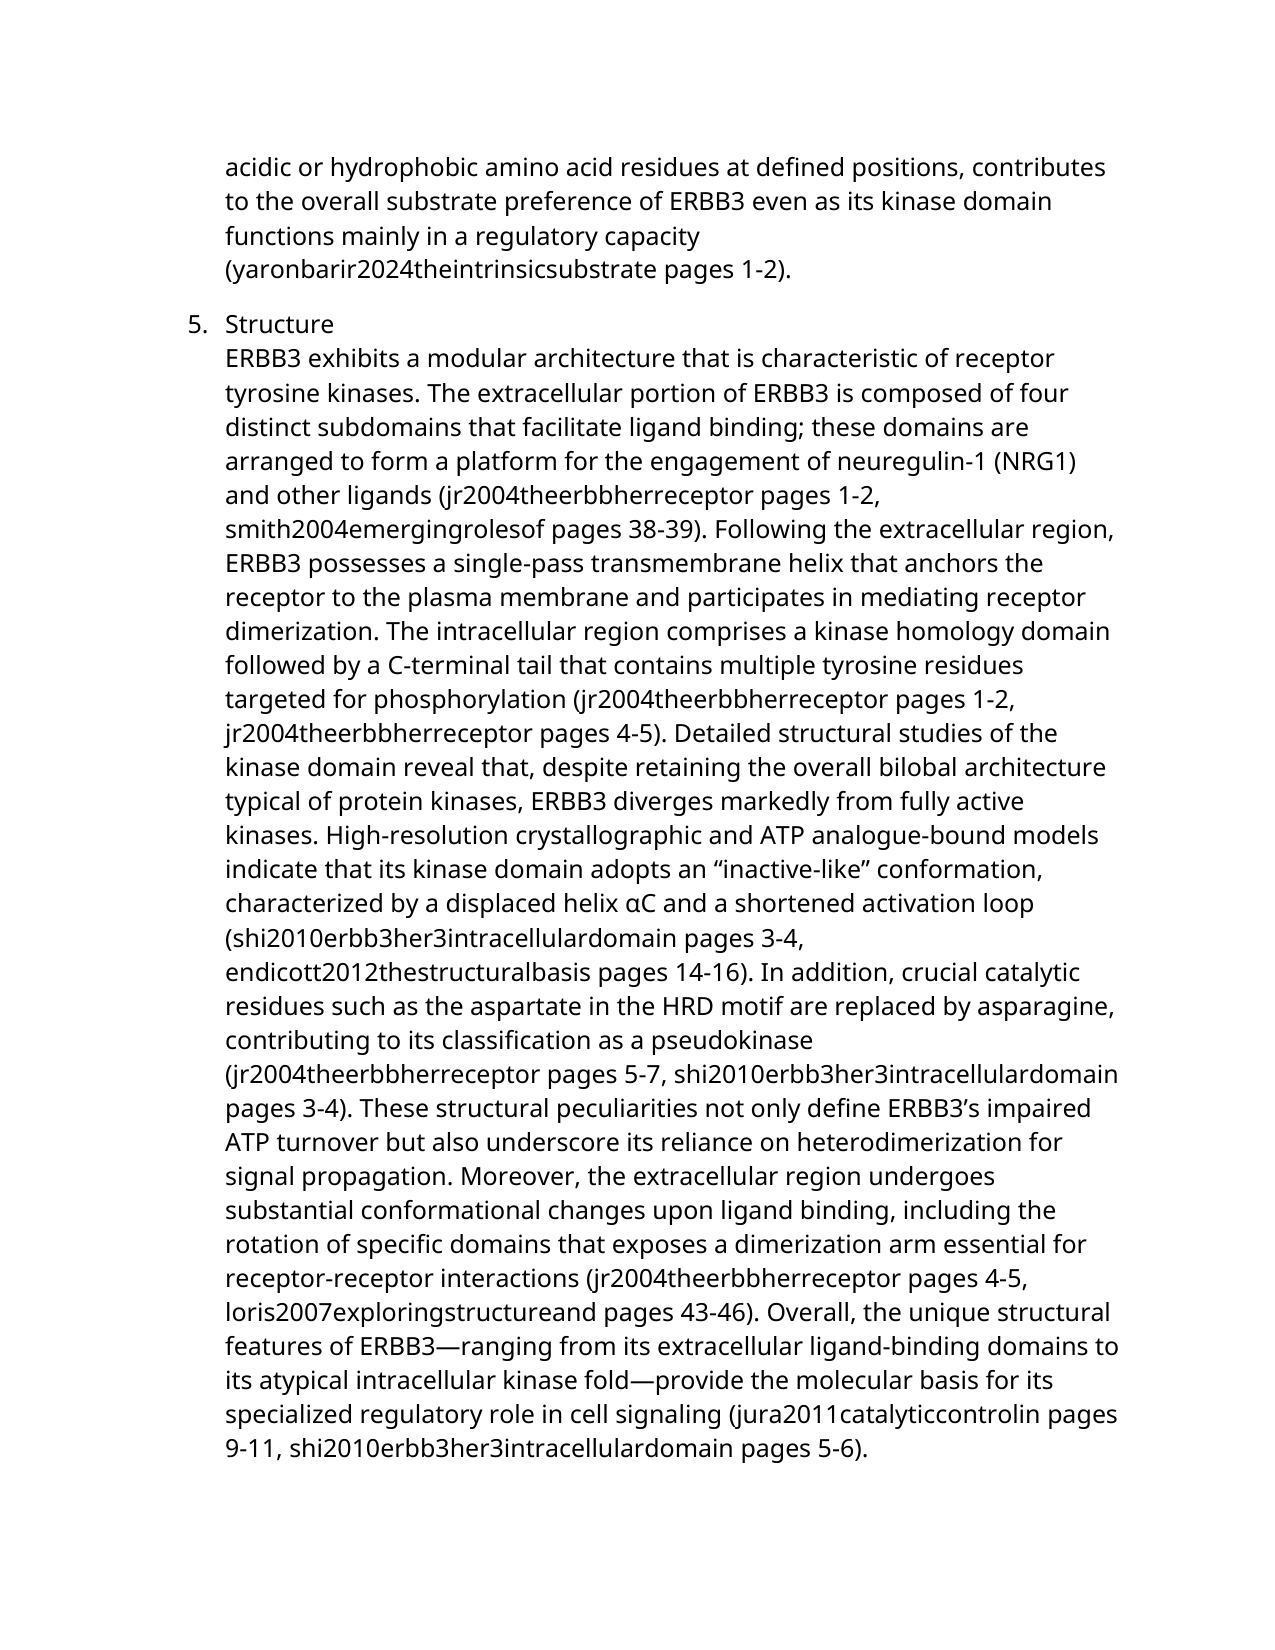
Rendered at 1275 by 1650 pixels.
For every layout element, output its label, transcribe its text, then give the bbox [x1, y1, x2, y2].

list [187, 150, 1125, 286]
list Structure ERBB3 exhibits a modular architecture that is characteristic of receptor tyrosine kinases. The extracellular portion of ERBB3 is composed of four distinct subdomains that facilitate ligand binding; these domains are arranged to form a platform for the engagement of neuregulin-1 (NRG1) and other ligands (jr2004theerbbherreceptor pages 1-2, smith2004emergingrolesof pages 38-39). Following the extracellular region, ERBB3 possesses a single-pass transmembrane helix that anchors the receptor to the plasma membrane and participates in mediating receptor dimerization. The intracellular region comprises a kinase homology domain followed by a C-terminal tail that contains multiple tyrosine residues targeted for phosphorylation (jr2004theerbbherreceptor pages 1-2, jr2004theerbbherreceptor pages 4-5). Detailed structural studies of the kinase domain reveal that, despite retaining the overall bilobal architecture typical of protein kinases, ERBB3 diverges markedly from fully active kinases. High-resolution crystallographic and ATP analogue-bound models indicate that its kinase domain adopts an “inactive-like” conformation, characterized by a displaced helix αC and a shortened activation loop (shi2010erbb3her3intracellulardomain pages 3-4, endicott2012thestructuralbasis pages 14-16). In addition, crucial catalytic residues such as the aspartate in the HRD motif are replaced by asparagine, contributing to its classification as a pseudokinase (jr2004theerbbherreceptor pages 5-7, shi2010erbb3her3intracellulardomain pages 3-4). These structural peculiarities not only define ERBB3’s impaired ATP turnover but also underscore its reliance on heterodimerization for signal propagation. Moreover, the extracellular region undergoes substantial conformational changes upon ligand binding, including the rotation of specific domains that exposes a dimerization arm essential for receptor-receptor interactions (jr2004theerbbherreceptor pages 4-5, loris2007exploringstructureand pages 43-46). Overall, the unique structural features of ERBB3—ranging from its extracellular ligand-binding domains to its atypical intracellular kinase fold—provide the molecular basis for its specialized regulatory role in cell signaling (jura2011catalyticcontrolin pages 9-11, shi2010erbb3her3intracellulardomain pages 5-6). [187, 307, 1125, 1465]
